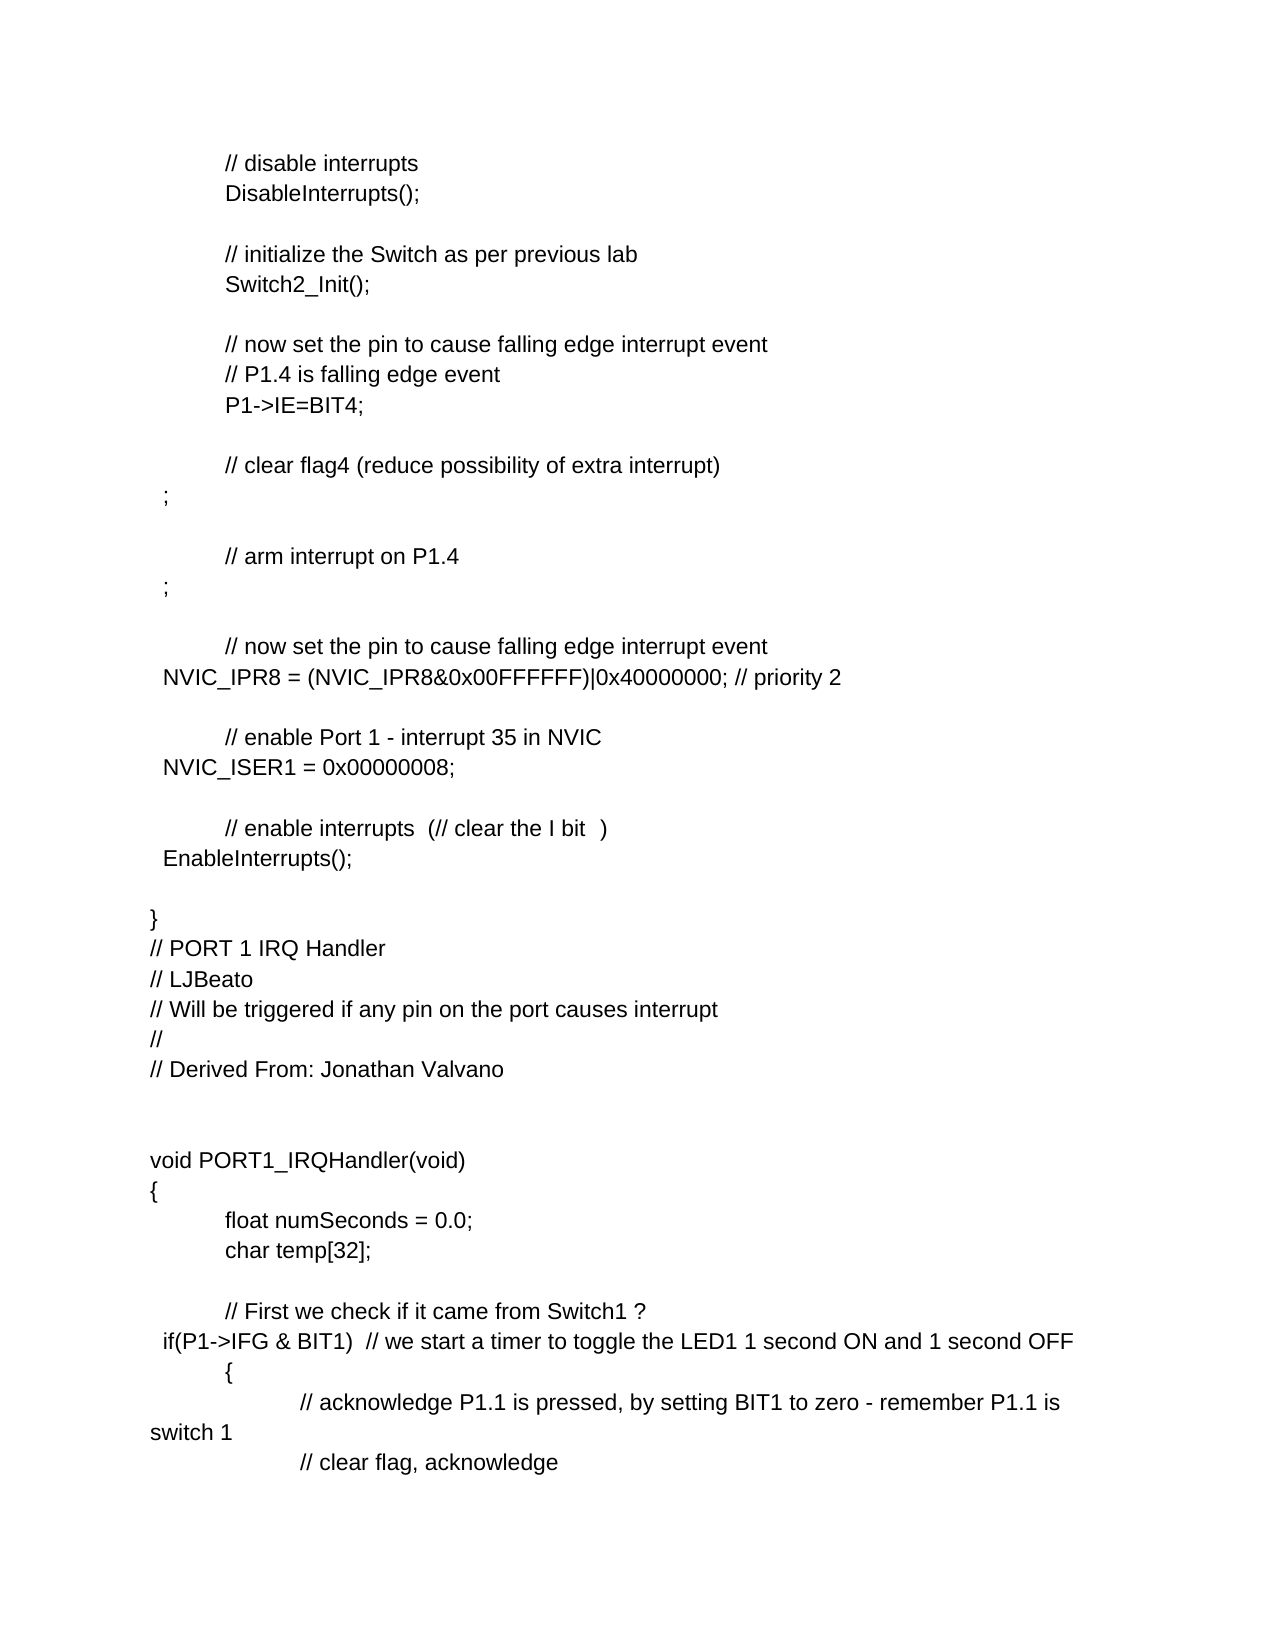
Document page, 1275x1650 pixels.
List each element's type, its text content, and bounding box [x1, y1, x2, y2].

text { [150, 1358, 1125, 1385]
text // now set the pin to cause falling edge interrupt event [150, 331, 1125, 358]
text // [150, 1026, 1125, 1052]
text } [150, 905, 1125, 932]
text if(P1->IFG & BIT1) // we start a timer to toggle the LED1 1 second ON and 1 second OFF [150, 1328, 1125, 1354]
text // clear flag4 (reduce possibility of extra interrupt) [150, 452, 1125, 478]
text // enable Port 1 - interrupt 35 in NVIC [150, 724, 1125, 750]
text // P1.4 is falling edge event [150, 361, 1125, 388]
text Switch2_Init(); [150, 271, 1125, 297]
text // LJBeato [150, 966, 1125, 992]
text // Derived From: Jonathan Valvano [150, 1056, 1125, 1083]
text char temp[32]; [150, 1237, 1125, 1264]
text // PORT 1 IRQ Handler [150, 935, 1125, 962]
text DisableInterrupts(); [150, 180, 1125, 207]
text NVIC_ISER1 = 0x00000008; [150, 754, 1125, 781]
text // clear flag, acknowledge [150, 1449, 1125, 1475]
text P1->IE=BIT4; [150, 392, 1125, 418]
text void PORT1_IRQHandler(void) [150, 1147, 1125, 1173]
text // now set the pin to cause falling edge interrupt event [150, 633, 1125, 660]
text // Will be triggered if any pin on the port causes interrupt [150, 996, 1125, 1022]
text // First we check if it came from Switch1 ? [150, 1298, 1125, 1324]
text EnableInterrupts(); [150, 845, 1125, 871]
text // initialize the Switch as per previous lab [150, 241, 1125, 267]
text // disable interrupts [150, 150, 1125, 176]
text float numSeconds = 0.0; [150, 1207, 1125, 1234]
text NVIC_IPR8 = (NVIC_IPR8&0x00FFFFFF)|0x40000000; // priority 2 [150, 663, 1125, 690]
text // acknowledge P1.1 is pressed, by setting BIT1 to zero - remember P1.1 is switch 1 [150, 1388, 1125, 1445]
text // enable interrupts (// clear the I bit ) [150, 814, 1125, 841]
text ; [150, 573, 1125, 599]
text { [150, 1177, 1125, 1203]
text ; [150, 482, 1125, 509]
text // arm interrupt on P1.4 [150, 543, 1125, 569]
